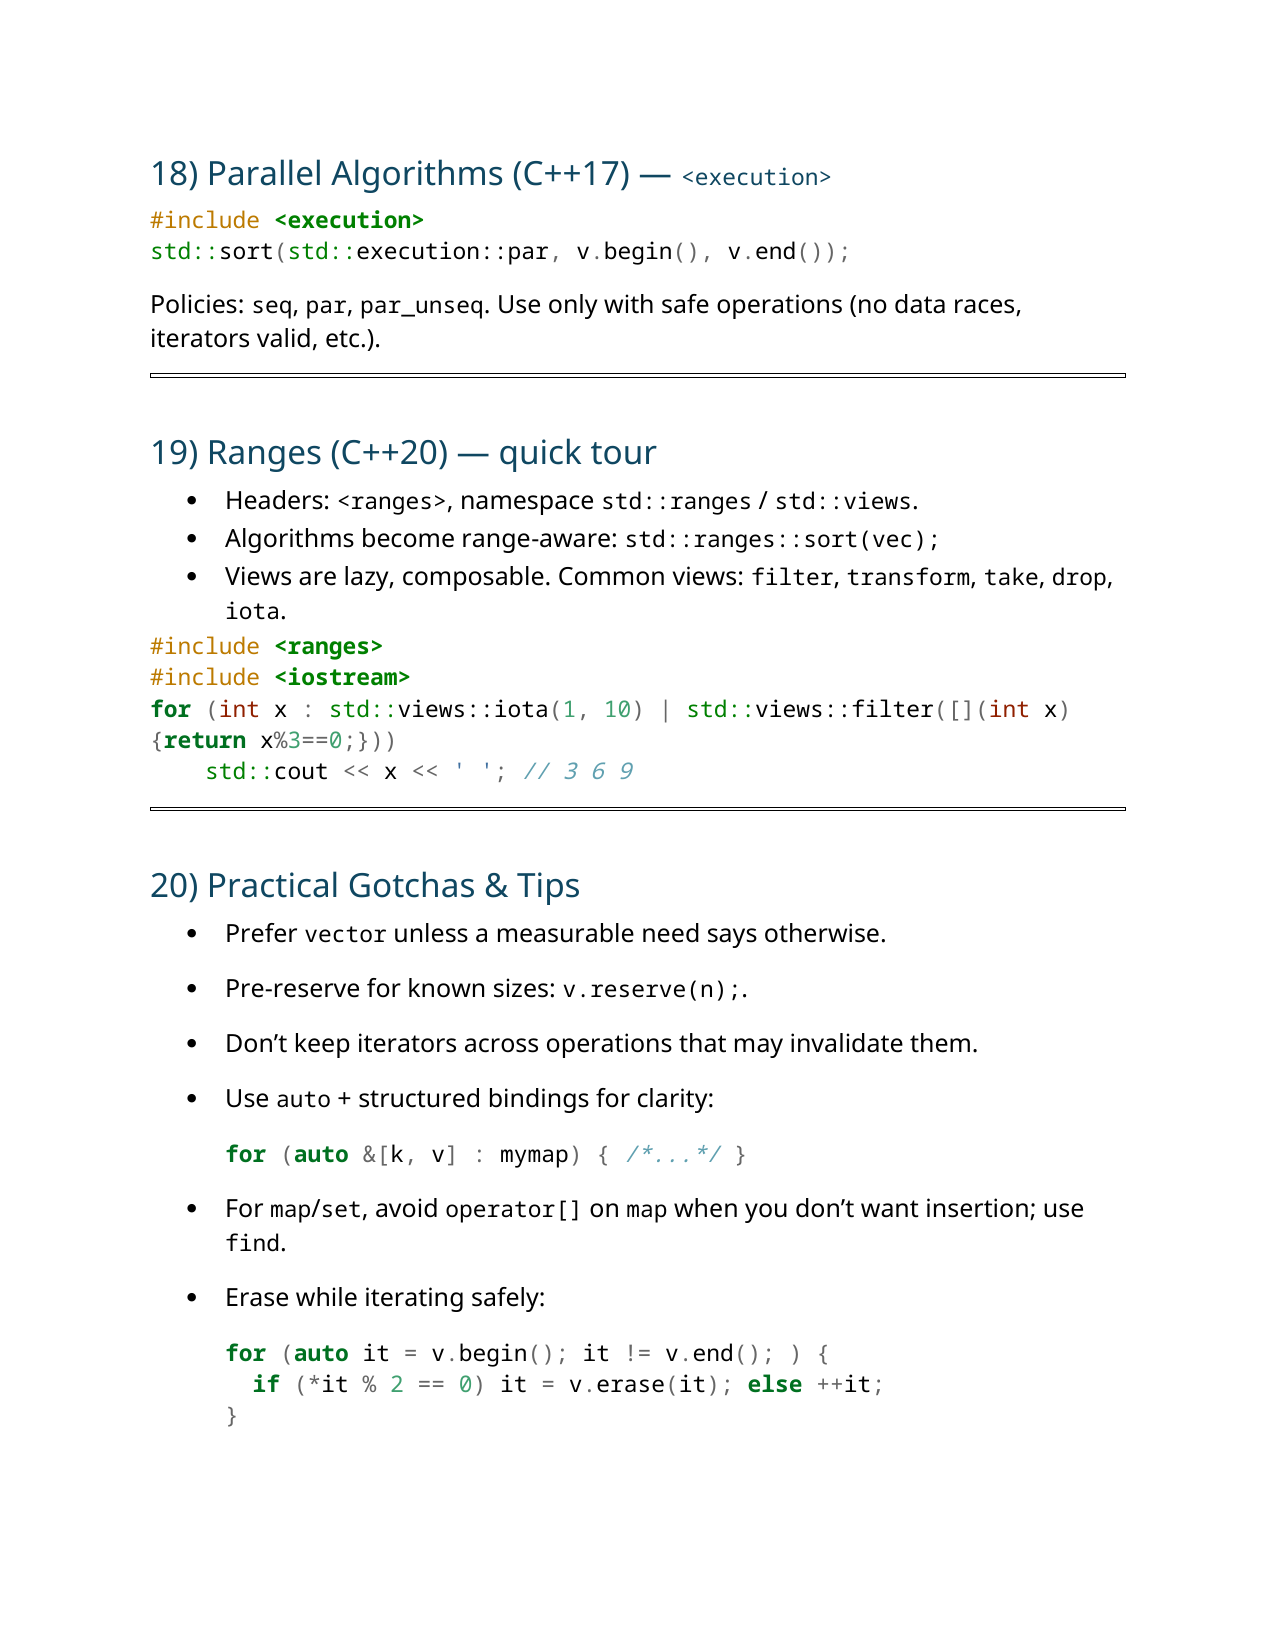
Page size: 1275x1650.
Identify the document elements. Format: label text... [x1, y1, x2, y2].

list Erase while iterating safely: [187, 1279, 1125, 1313]
list Use auto + structured bindings for clarity: [187, 1081, 1125, 1114]
list Don’t keep iterators across operations that may invalidate them. [187, 1026, 1125, 1060]
list Prefer vector unless a measurable need says otherwise. [187, 916, 1125, 950]
subtitle 19) Ranges (C++20) — quick tour [150, 429, 1125, 474]
subtitle 20) Practical Gotchas & Tips [150, 862, 1125, 907]
subtitle 18) Parallel Algorithms (C++17) — <execution> [150, 150, 1125, 195]
text #include <execution> std::sort(std::execution::par, v.begin(), v.end()); [150, 204, 1125, 266]
list for (auto &[k, v] : mymap) { /*...*/ } [187, 1135, 1125, 1169]
list Pre‑reserve for known sizes: v.reserve(n);. [187, 971, 1125, 1005]
list for (auto it = v.begin(); it != v.end(); ) { if (*it % 2 == 0) it = v.erase(it); else ++it; } [187, 1334, 1125, 1431]
list Views are lazy, composable. Common views: filter, transform, take, drop, iota. [187, 558, 1125, 626]
list For map/set, avoid operator[] on map when you don’t want insertion; use find. [187, 1190, 1125, 1258]
list Algorithms become range‑aware: std::ranges::sort(vec); [187, 520, 1125, 554]
list Headers: <ranges>, namespace std::ranges / std::views. [187, 483, 1125, 517]
text Policies: seq, par, par_unseq. Use only with safe operations (no data races, iterators valid, etc.). [150, 287, 1125, 355]
text #include <ranges> #include <iostream> for (int x : std::views::iota(1, 10) | std::views::filter([](int x){return x%3==0;})) std::cout << x << ' '; // 3 6 9 [150, 630, 1125, 786]
